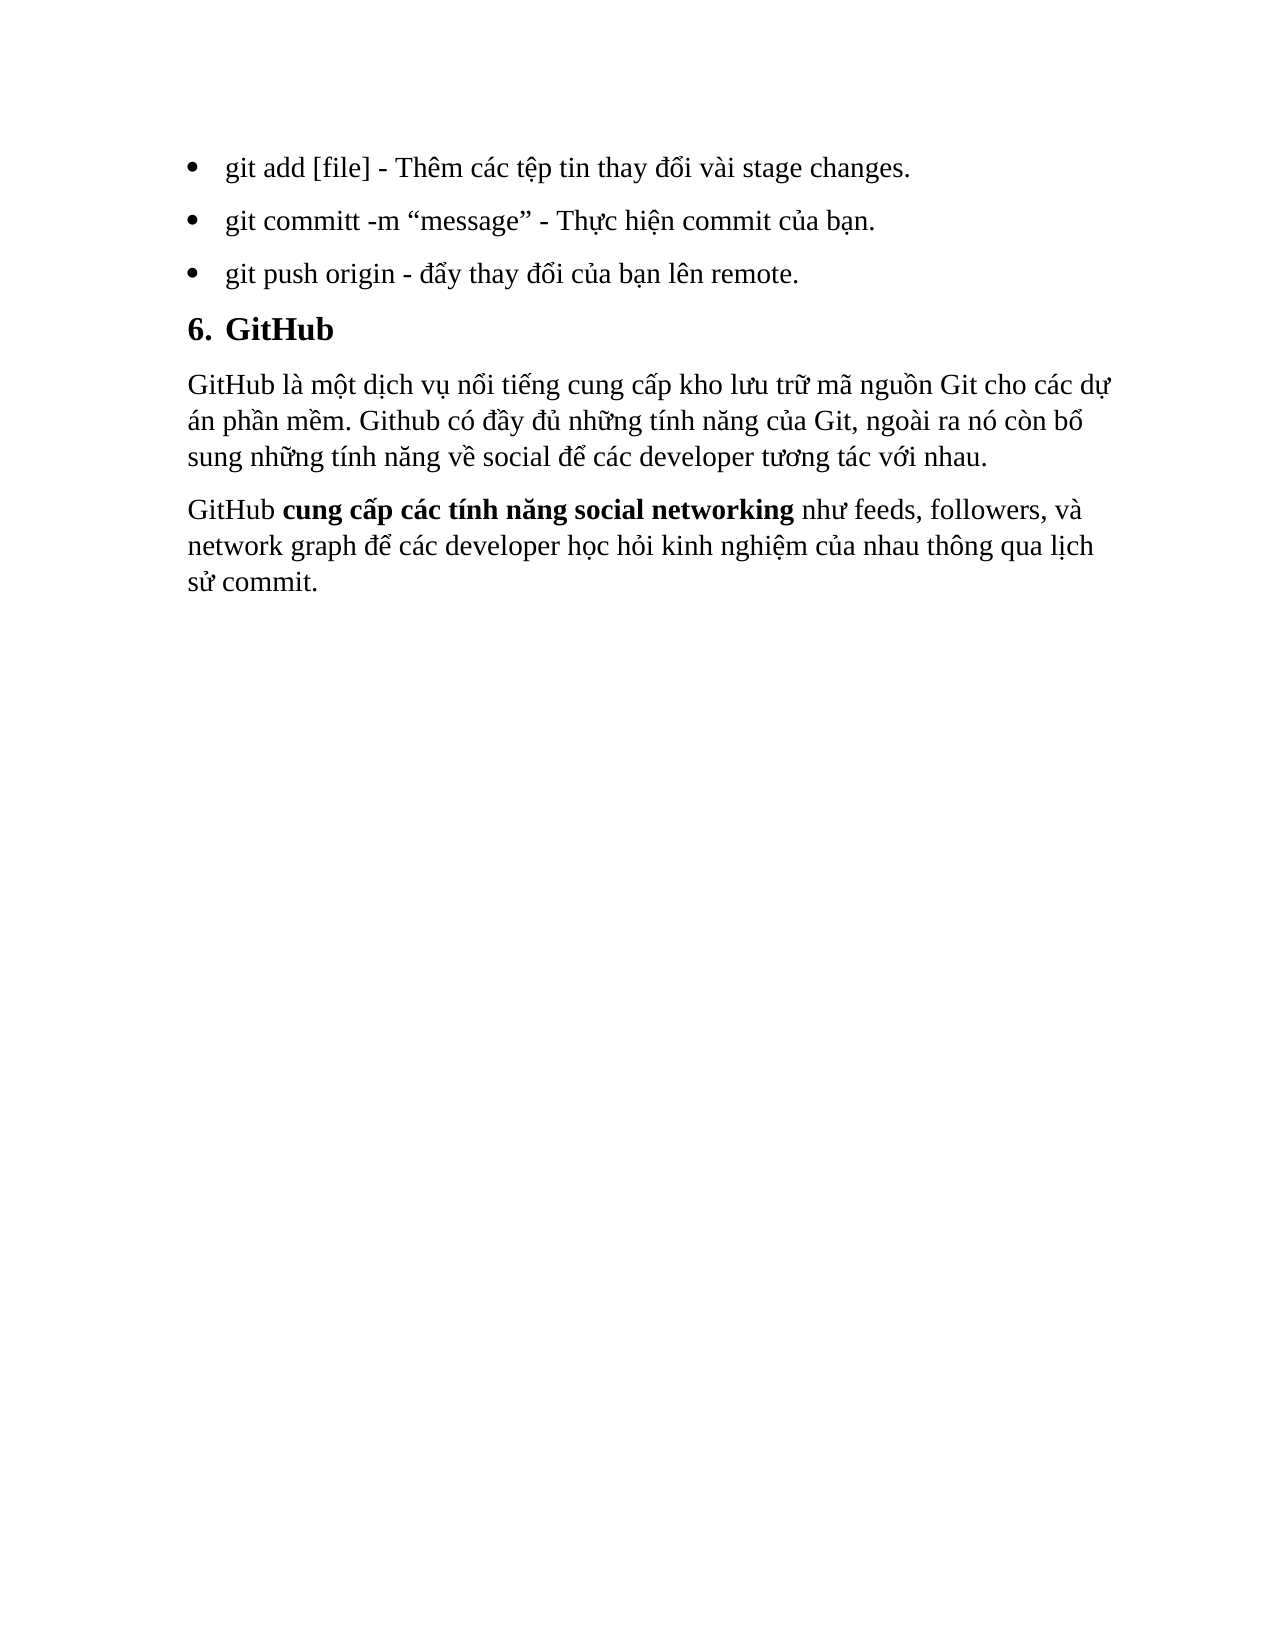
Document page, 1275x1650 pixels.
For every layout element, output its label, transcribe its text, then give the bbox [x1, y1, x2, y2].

list git add [file] - Thêm các tệp tin thay đổi vài stage changes. [187, 150, 1125, 184]
list git committ -m “message” - Thực hiện commit của bạn. [187, 203, 1125, 237]
list GitHub [187, 309, 1125, 347]
text GitHub cung cấp các tính năng social networking như feeds, followers, và network graph để các developer học hỏi kinh nghiệm của nhau thông qua lịch sử commit. [187, 492, 1125, 598]
list git push origin - đẩy thay đổi của bạn lên remote. [187, 256, 1125, 289]
text GitHub là một dịch vụ nổi tiếng cung cấp kho lưu trữ mã nguồn Git cho các dự án phần mềm. Github có đầy đủ những tính năng của Git, ngoài ra nó còn bổ sung những tính năng về social để các developer tương tác với nhau. [187, 367, 1125, 473]
